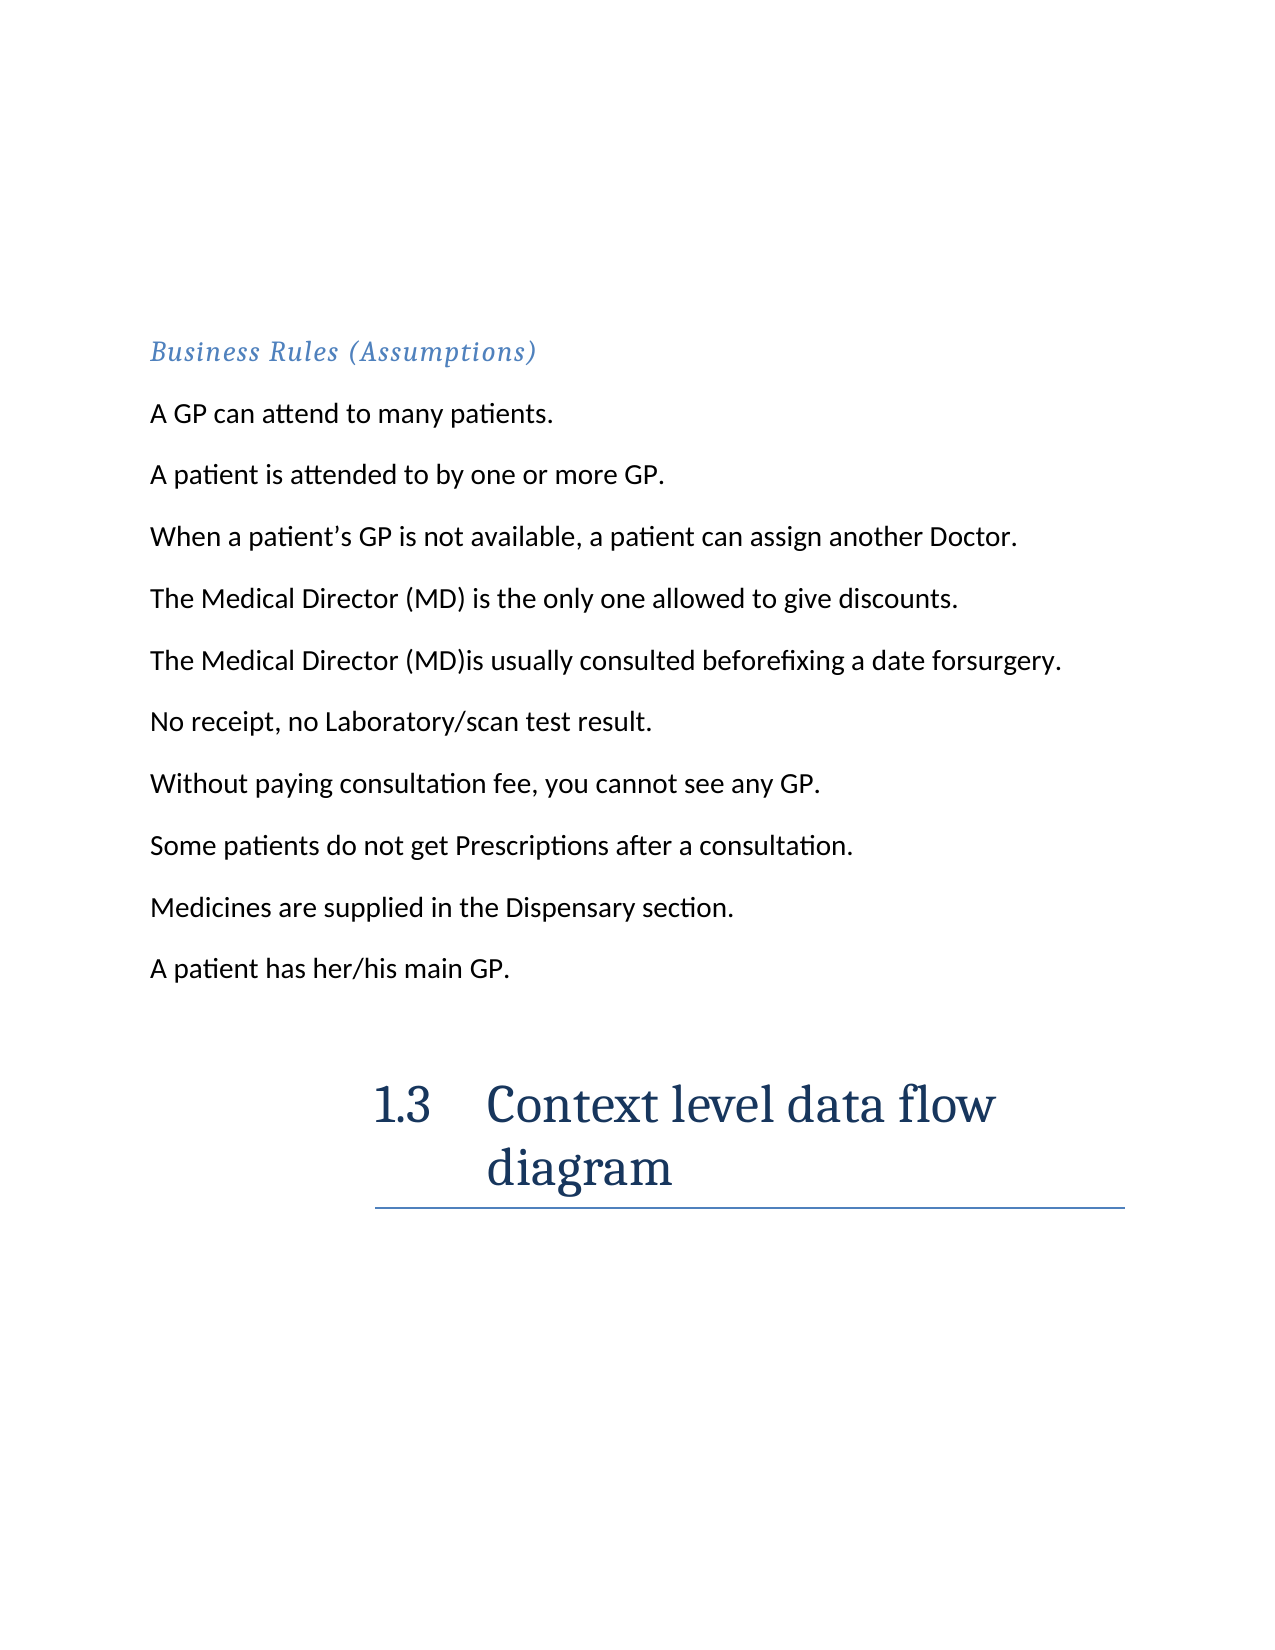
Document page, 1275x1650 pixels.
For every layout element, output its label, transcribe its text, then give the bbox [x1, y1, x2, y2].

text When a patient’s GP is not available, a patient can assign another Doctor. [150, 518, 1125, 554]
text No receipt, no Laboratory/scan test result. [150, 703, 1125, 739]
text Medicines are supplied in the Dispensary section. [150, 889, 1125, 924]
subtitle Business Rules (Assumptions) [150, 335, 1125, 369]
text Some patients do not get Prescriptions after a consultation. [150, 827, 1125, 863]
text Without paying consultation fee, you cannot see any GP. [150, 765, 1125, 801]
text A patient is attended to by one or more GP. [150, 456, 1125, 492]
text The Medical Director (MD) is the only one allowed to give discounts. [150, 580, 1125, 616]
text A GP can attend to many patients. [150, 395, 1125, 430]
title Context level data flow diagram [375, 1074, 1125, 1207]
text A patient has her/his main GP. [150, 951, 1125, 986]
text The Medical Director (MD)is usually consulted beforefixing a date forsurgery. [150, 642, 1125, 677]
